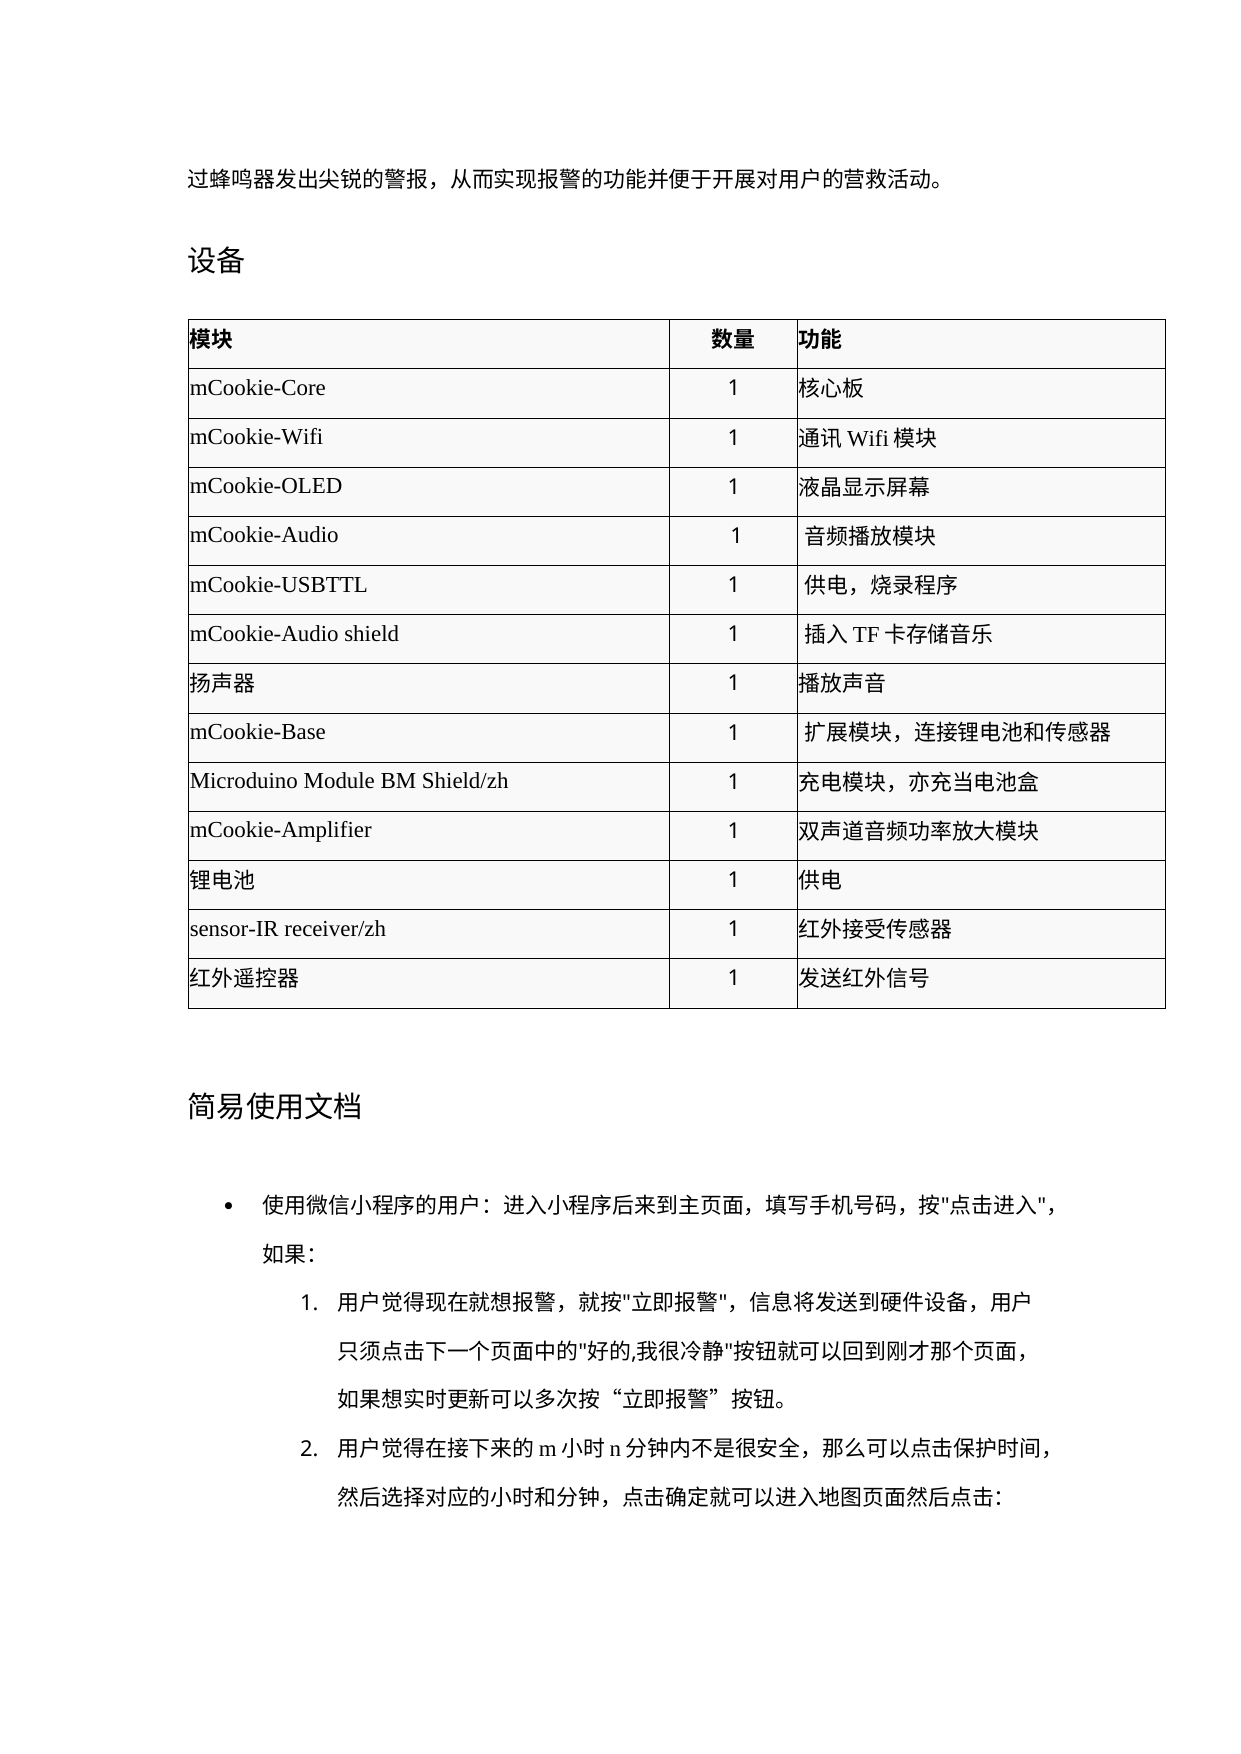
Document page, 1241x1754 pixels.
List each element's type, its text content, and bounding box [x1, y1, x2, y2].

table_cell 1 [670, 369, 797, 417]
table_cell 1 [670, 763, 797, 811]
table_cell 扬声器 [189, 664, 669, 712]
table_cell 插入TF卡存储音乐 [798, 615, 1165, 663]
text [187, 162, 1053, 194]
table_cell mCookie-OLED [189, 468, 669, 516]
table_cell 双声道音频功率放大模块 [798, 812, 1165, 860]
table_cell 1 [670, 812, 797, 860]
table_cell Microduino Module BM Shield/zh [189, 763, 669, 811]
text 设备 [187, 227, 1053, 292]
table_cell 供电，烧录程序 [798, 566, 1165, 614]
table_cell mCookie-Core [189, 369, 669, 417]
table_cell sensor-IR receiver/zh [189, 910, 669, 958]
table_cell 1 [670, 419, 797, 467]
table_cell 1 [670, 566, 797, 614]
table_cell 1 [670, 714, 797, 762]
table_cell 1 [670, 468, 797, 516]
table_cell 红外接受传感器 [798, 910, 1165, 958]
table_cell 通讯Wifi模块 [798, 419, 1165, 467]
table_header 功能 [798, 320, 1165, 368]
table_cell 1 [670, 861, 797, 909]
table_cell 发送红外信号 [798, 959, 1165, 1007]
table_cell 1 [670, 517, 797, 565]
table_header 数量 [670, 320, 797, 368]
table_cell 液晶显示屏幕 [798, 468, 1165, 516]
table_cell mCookie-Amplifier [189, 812, 669, 860]
table_cell 音频播放模块 [798, 517, 1165, 565]
table_cell 红外遥控器 [189, 959, 669, 1007]
table_cell 核心板 [798, 369, 1165, 417]
table_cell 1 [670, 910, 797, 958]
list 用户觉得在接下来的m小时n分钟内不是很安全，那么可以点击保护时间，然后选择对应的小时和分钟，点击确定就可以进入地图页面然后点击： [300, 1430, 1053, 1512]
table_cell 充电模块，亦充当电池盒 [798, 763, 1165, 811]
text 简易使用文档 [187, 1072, 1053, 1137]
table_cell mCookie-Audio shield [189, 615, 669, 663]
table_header 模块 [189, 320, 669, 368]
table_cell 1 [670, 615, 797, 663]
table_cell 1 [670, 664, 797, 712]
table_cell mCookie-Wifi [189, 419, 669, 467]
table_cell 供电 [798, 861, 1165, 909]
list 用户觉得现在就想报警，就按"立即报警"，信息将发送到硬件设备，用户只须点击下一个页面中的"好的,我很冷静"按钮就可以回到刚才那个页面，如果想实时更新可以多次按“立即报警”按钮。 [300, 1284, 1053, 1414]
table_cell 锂电池 [189, 861, 669, 909]
table_cell mCookie-Audio [189, 517, 669, 565]
table_cell 扩展模块，连接锂电池和传感器 [798, 714, 1165, 762]
table_cell 播放声音 [798, 664, 1165, 712]
table_cell mCookie-Base [189, 714, 669, 762]
list 使用微信小程序的用户：进入小程序后来到主页面，填写手机号码，按"点击进入"，如果： [225, 1187, 1053, 1269]
table_cell mCookie-USBTTL [189, 566, 669, 614]
table_cell 1 [670, 959, 797, 1007]
